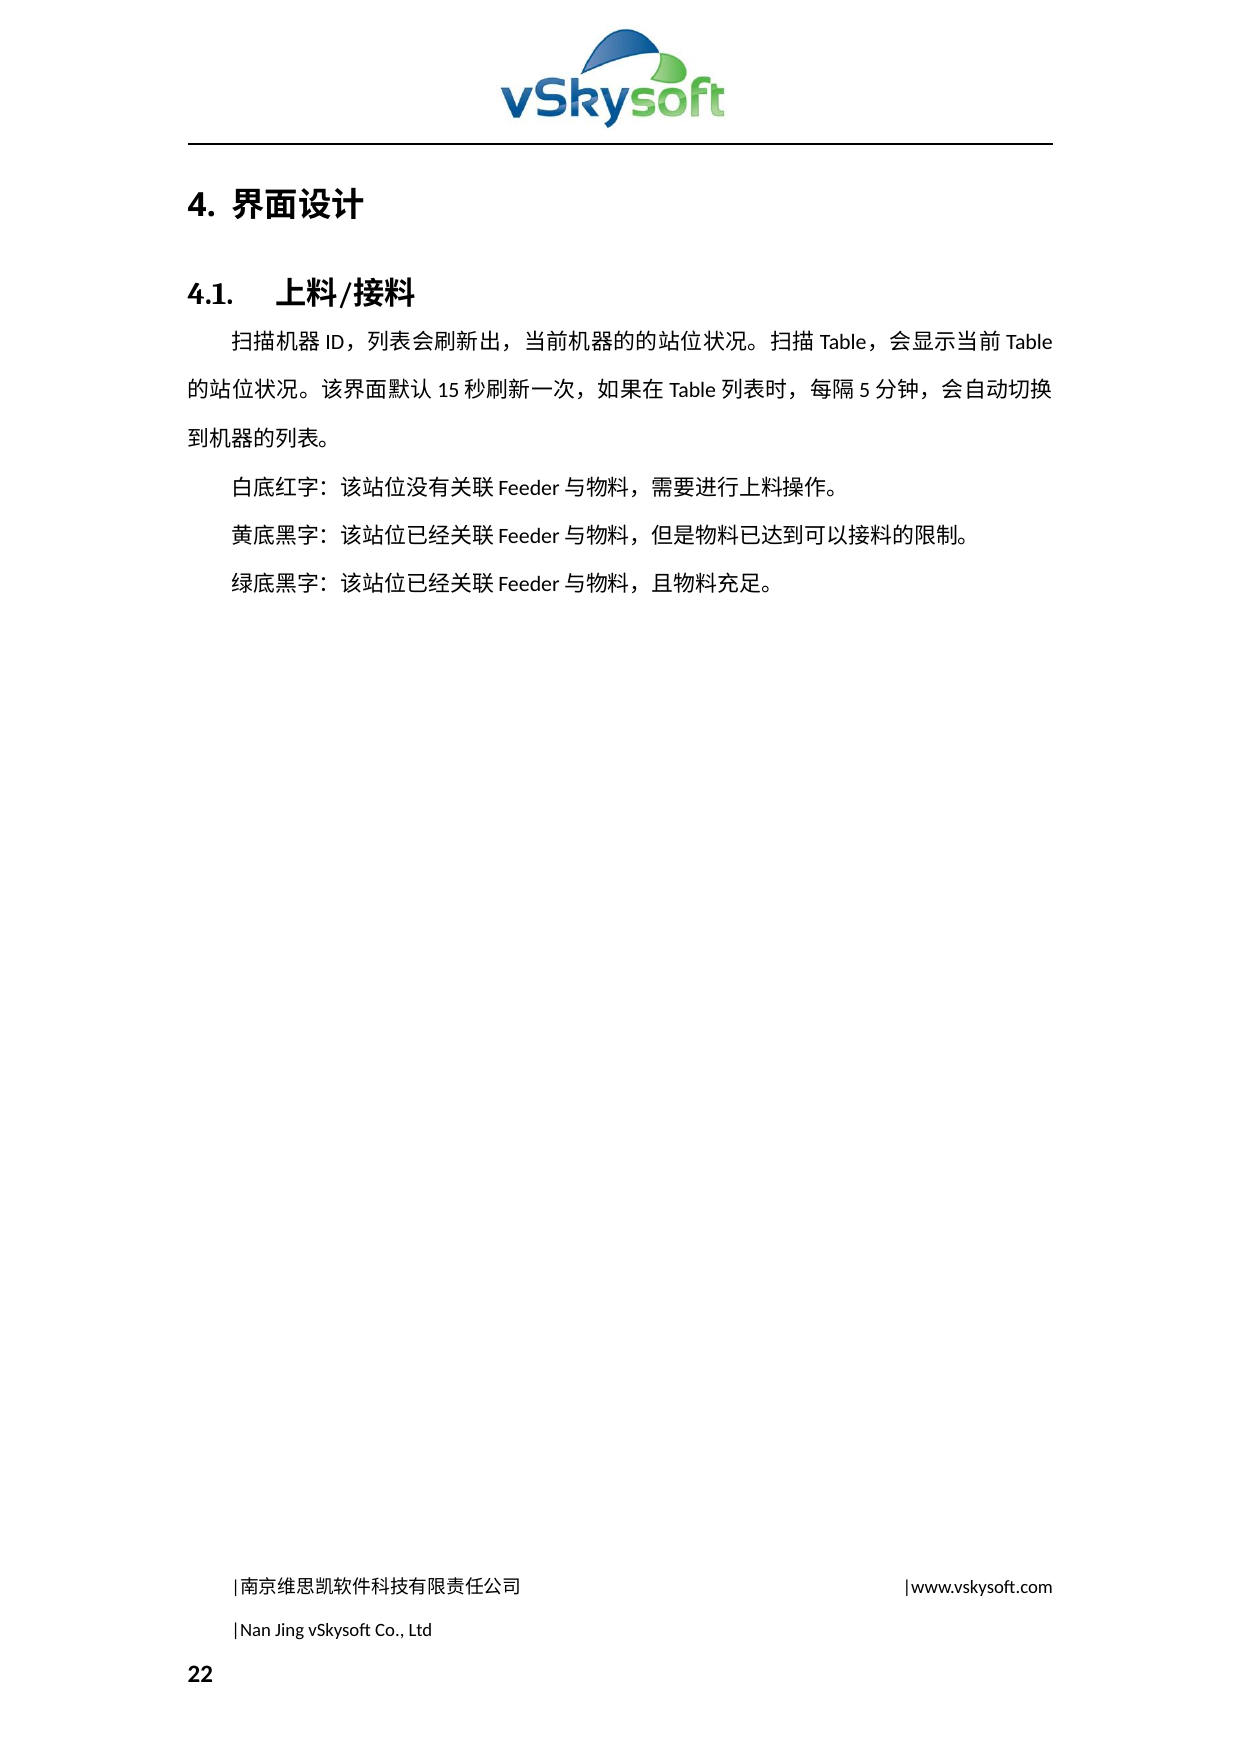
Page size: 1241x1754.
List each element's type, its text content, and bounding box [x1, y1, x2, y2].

text 黄底黑字：该站位已经关联Feeder与物料，但是物料已达到可以接料的限制。 [187, 517, 1053, 550]
text 扫描机器ID，列表会刷新出，当前机器的的站位状况。扫描Table，会显示当前Table的站位状况。该界面默认15秒刷新一次，如果在Table列表时，每隔5分钟，会自动切换到机器的列表。 [187, 323, 1053, 453]
text 绿底黑字：该站位已经关联Feeder与物料，且物料充足。 [187, 566, 1053, 598]
subtitle 上料/接料 [187, 258, 1053, 323]
text 白底红字：该站位没有关联Feeder与物料，需要进行上料操作。 [187, 469, 1053, 502]
subtitle 界面设计 [187, 169, 1053, 234]
picture [496, 25, 730, 131]
